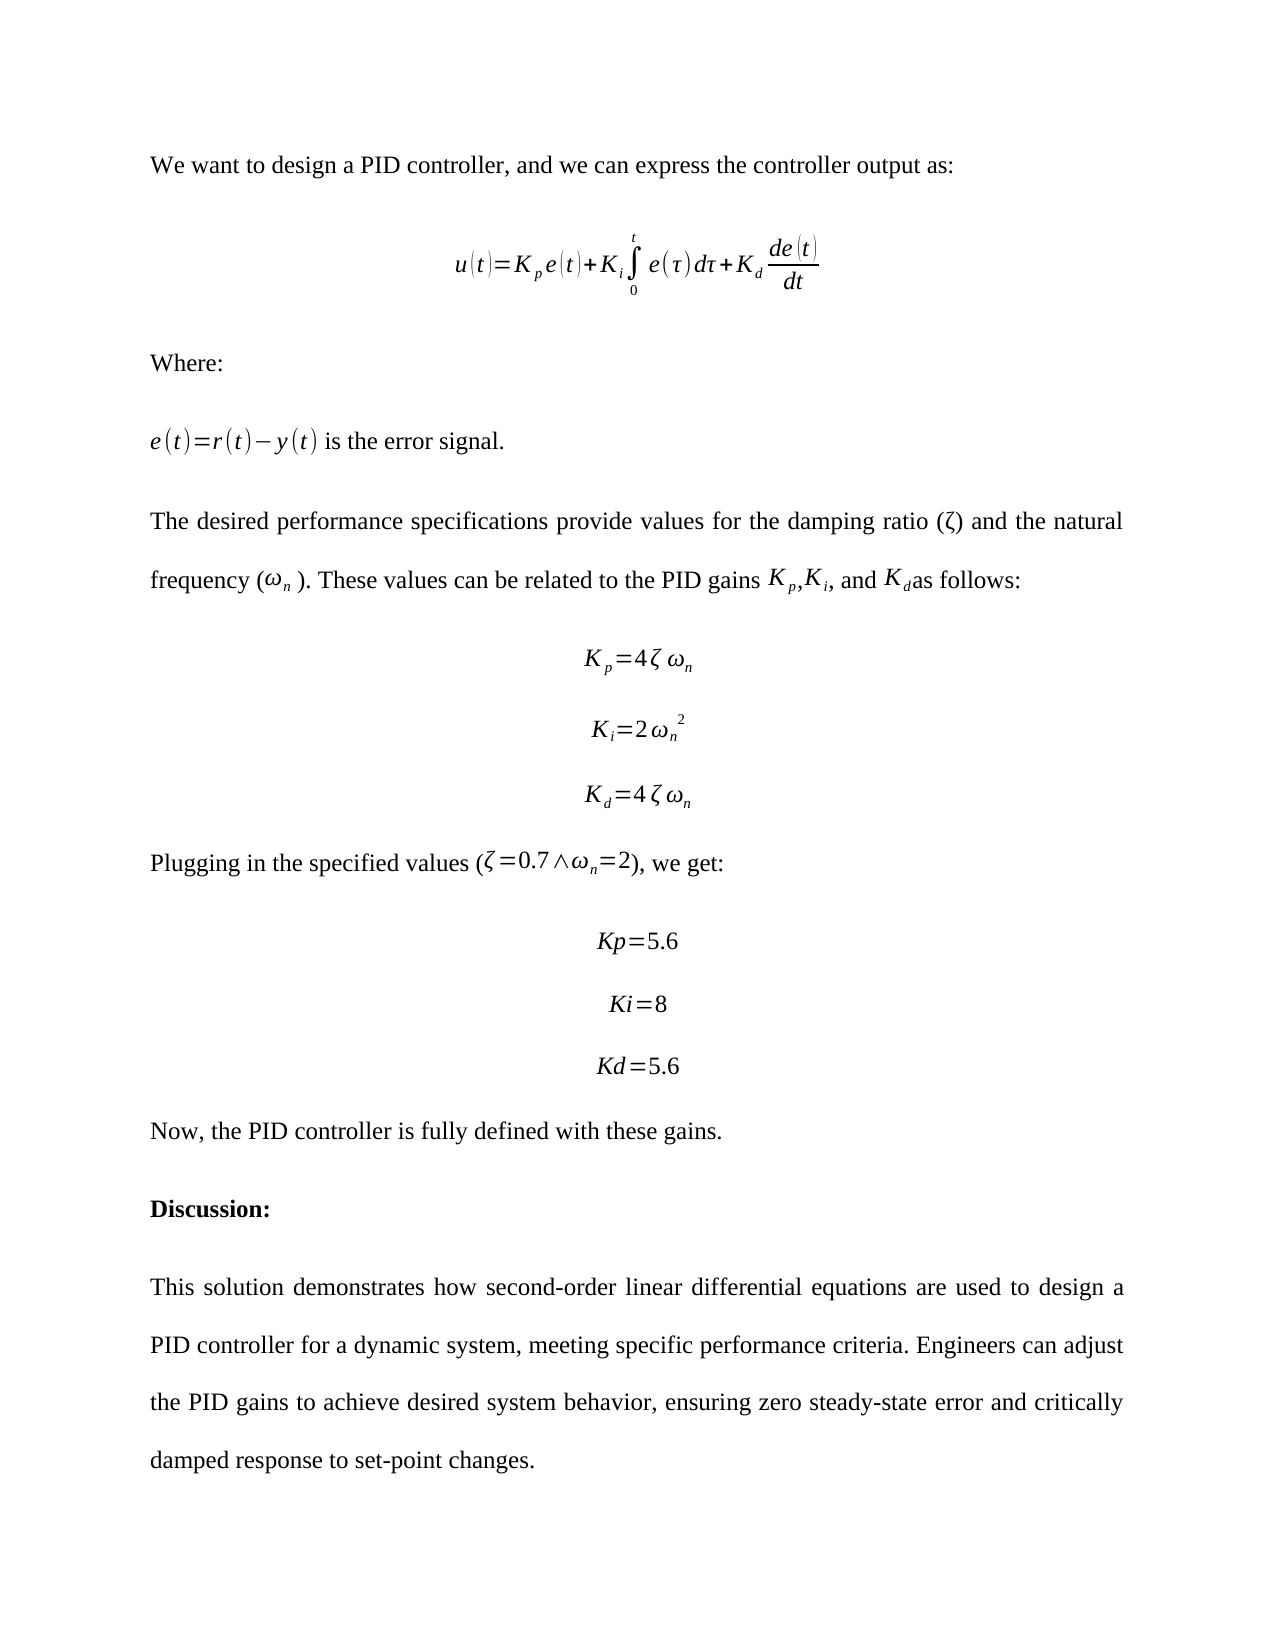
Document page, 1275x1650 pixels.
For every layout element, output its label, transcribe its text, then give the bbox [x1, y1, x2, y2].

text Discussion: [150, 1194, 1125, 1223]
text Where: [150, 348, 1125, 377]
text ​Plugging in the specified values (), we get: [150, 846, 1125, 878]
text We want to design a PID controller, and we can express the controller output as: [150, 150, 1125, 179]
text is the error signal. [150, 426, 1125, 456]
text The desired performance specifications provide values for the damping ratio (ζ) and the natural frequency ( ). These values can be related to the PID gains ,, and as follows: [150, 506, 1125, 595]
text Now, the PID controller is fully defined with these gains. [150, 1116, 1125, 1144]
text This solution demonstrates how second-order linear differential equations are used to design a PID controller for a dynamic system, meeting specific performance criteria. Engineers can adjust the PID gains to achieve desired system behavior, ensuring zero steady-state error and critically damped response to set-point changes. [150, 1272, 1125, 1474]
